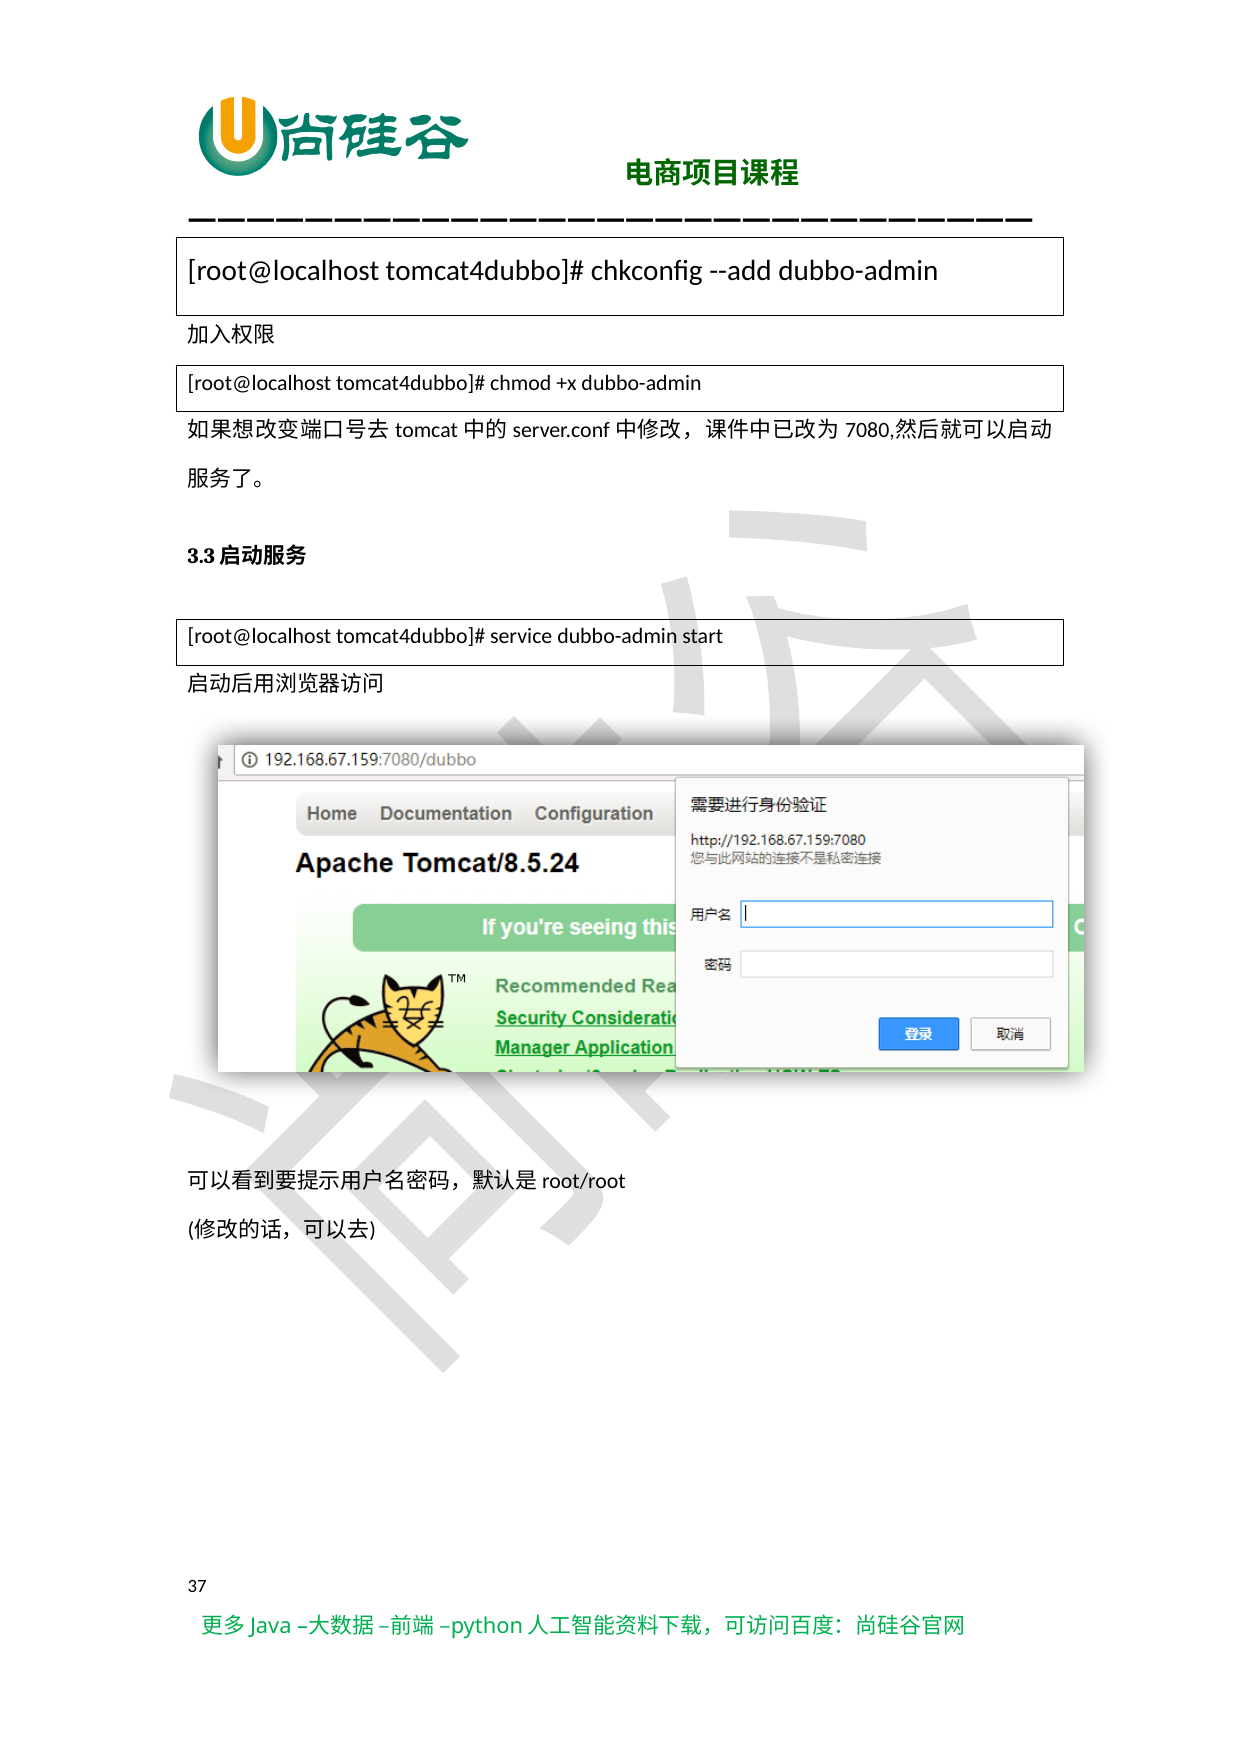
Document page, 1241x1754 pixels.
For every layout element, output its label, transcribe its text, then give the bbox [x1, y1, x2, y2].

text (修改的话，可以去) [187, 1211, 1053, 1244]
table_header [root@localhost tomcat4dubbo]# chkconfig --add dubbo-admin [177, 238, 1063, 315]
text 如果想改变端口号去tomcat中的server.conf中修改，课件中已改为7080,然后就可以启动服务了。 [187, 412, 1053, 493]
picture [187, 88, 476, 184]
subtitle 3.3 启动服务 [187, 538, 1053, 571]
text 启动后用浏览器访问 [187, 666, 1053, 698]
table_header [root@localhost tomcat4dubbo]# service dubbo-admin start [177, 620, 1063, 664]
table_header [root@localhost tomcat4dubbo]# chmod +x dubbo-admin [177, 366, 1063, 411]
picture [218, 745, 1084, 1072]
text 可以看到要提示用户名密码，默认是root/root [187, 1163, 1053, 1196]
text 加入权限 [187, 316, 1053, 349]
